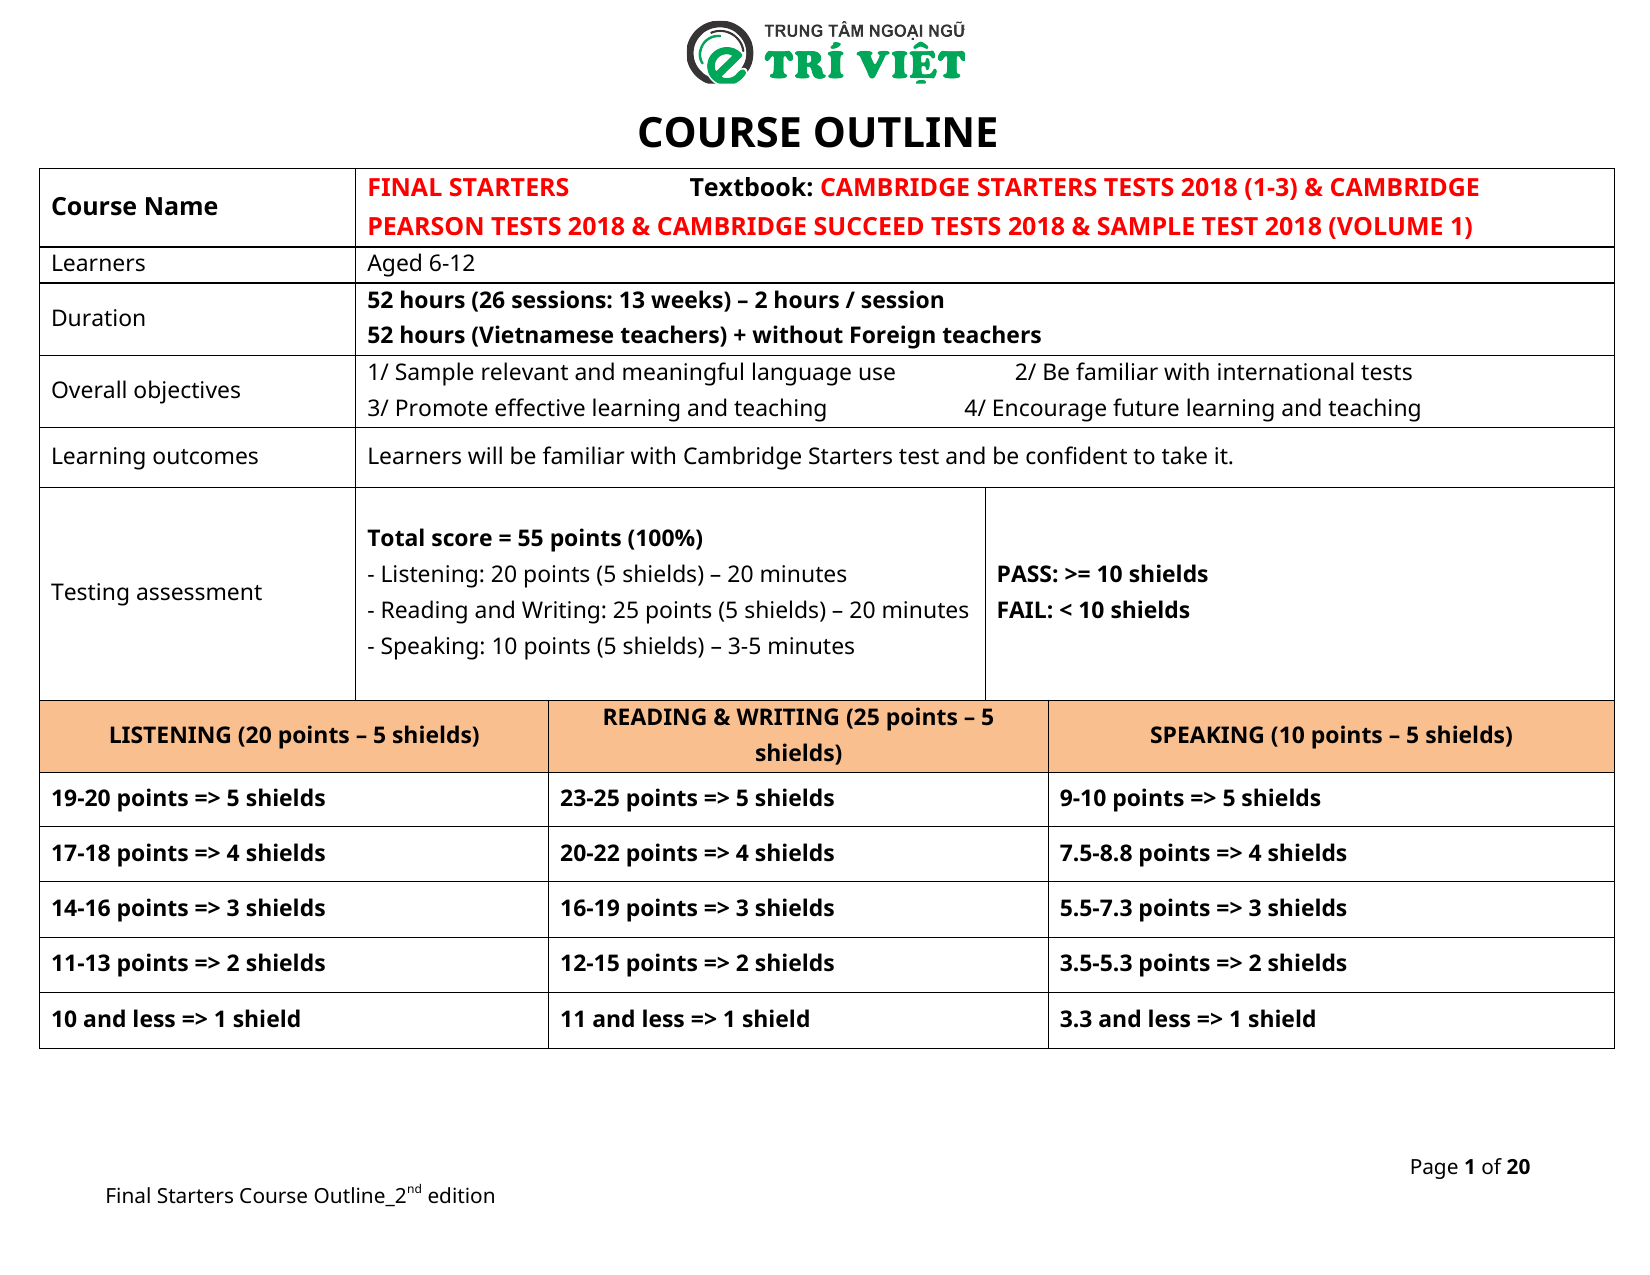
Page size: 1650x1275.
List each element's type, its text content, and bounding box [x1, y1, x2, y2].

table_cell 7.5-8.8 points => 4 shields [1049, 827, 1614, 881]
table_header FINAL STARTERS Textbook: CAMBRIDGE STARTERS TESTS 2018 (1-3) & CAMBRIDGE PEARSON TESTS 2018 & CAMBRIDGE SUCCEED TESTS 2018 & SAMPLE TEST 2018 (VOLUME 1) [356, 169, 1614, 246]
picture [686, 20, 965, 84]
table_cell READING & WRITING (25 points – 5 shields) [549, 701, 1048, 772]
table_cell LISTENING (20 points – 5 shields) [40, 701, 548, 772]
table_cell 52 hours (26 sessions: 13 weeks) – 2 hours / session 52 hours (Vietnamese teachers) + without Foreign teachers [356, 284, 1614, 354]
table_cell 3.3 and less => 1 shield [1049, 993, 1614, 1048]
table_cell Learners [40, 248, 355, 282]
table_cell PASS: >= 10 shields FAIL: < 10 shields [986, 488, 1614, 700]
table_cell 3.5-5.3 points => 2 shields [1049, 938, 1614, 992]
table_cell 19-20 points => 5 shields [40, 773, 548, 826]
table_cell Overall objectives [40, 356, 355, 427]
table_cell 10 and less => 1 shield [40, 993, 548, 1048]
table_cell 16-19 points => 3 shields [549, 882, 1048, 937]
table_cell 5.5-7.3 points => 3 shields [1049, 882, 1614, 937]
table_cell 12-15 points => 2 shields [549, 938, 1048, 992]
table_cell 20-22 points => 4 shields [549, 827, 1048, 881]
table_cell Testing assessment [40, 488, 355, 700]
table_cell 9-10 points => 5 shields [1049, 773, 1614, 826]
table_cell 14-16 points => 3 shields [40, 882, 548, 937]
table_cell Aged 6-12 [356, 248, 1614, 282]
table_header Course Name [40, 169, 355, 246]
text COURSE OUTLINE [105, 103, 1530, 160]
table_cell 11-13 points => 2 shields [40, 938, 548, 992]
table_cell Total score = 55 points (100%) - Listening: 20 points (5 shields) – 20 minutes - Reading and Writing: 25 points (5 shields) – 20 minutes - Speaking: 10 points (5 shields) – 3-5 minutes [356, 488, 985, 700]
table_cell 1/ Sample relevant and meaningful language use 2/ Be familiar with international tests 3/ Promote effective learning and teaching 4/ Encourage future learning and teaching [356, 356, 1614, 427]
table_cell 23-25 points => 5 shields [549, 773, 1048, 826]
table_cell 17-18 points => 4 shields [40, 827, 548, 881]
table_cell Learning outcomes [40, 428, 355, 487]
table_cell Duration [40, 284, 355, 354]
table_cell 11 and less => 1 shield [549, 993, 1048, 1048]
table_cell SPEAKING (10 points – 5 shields) [1049, 701, 1614, 772]
table_cell Learners will be familiar with Cambridge Starters test and be confident to take it. [356, 428, 1614, 487]
